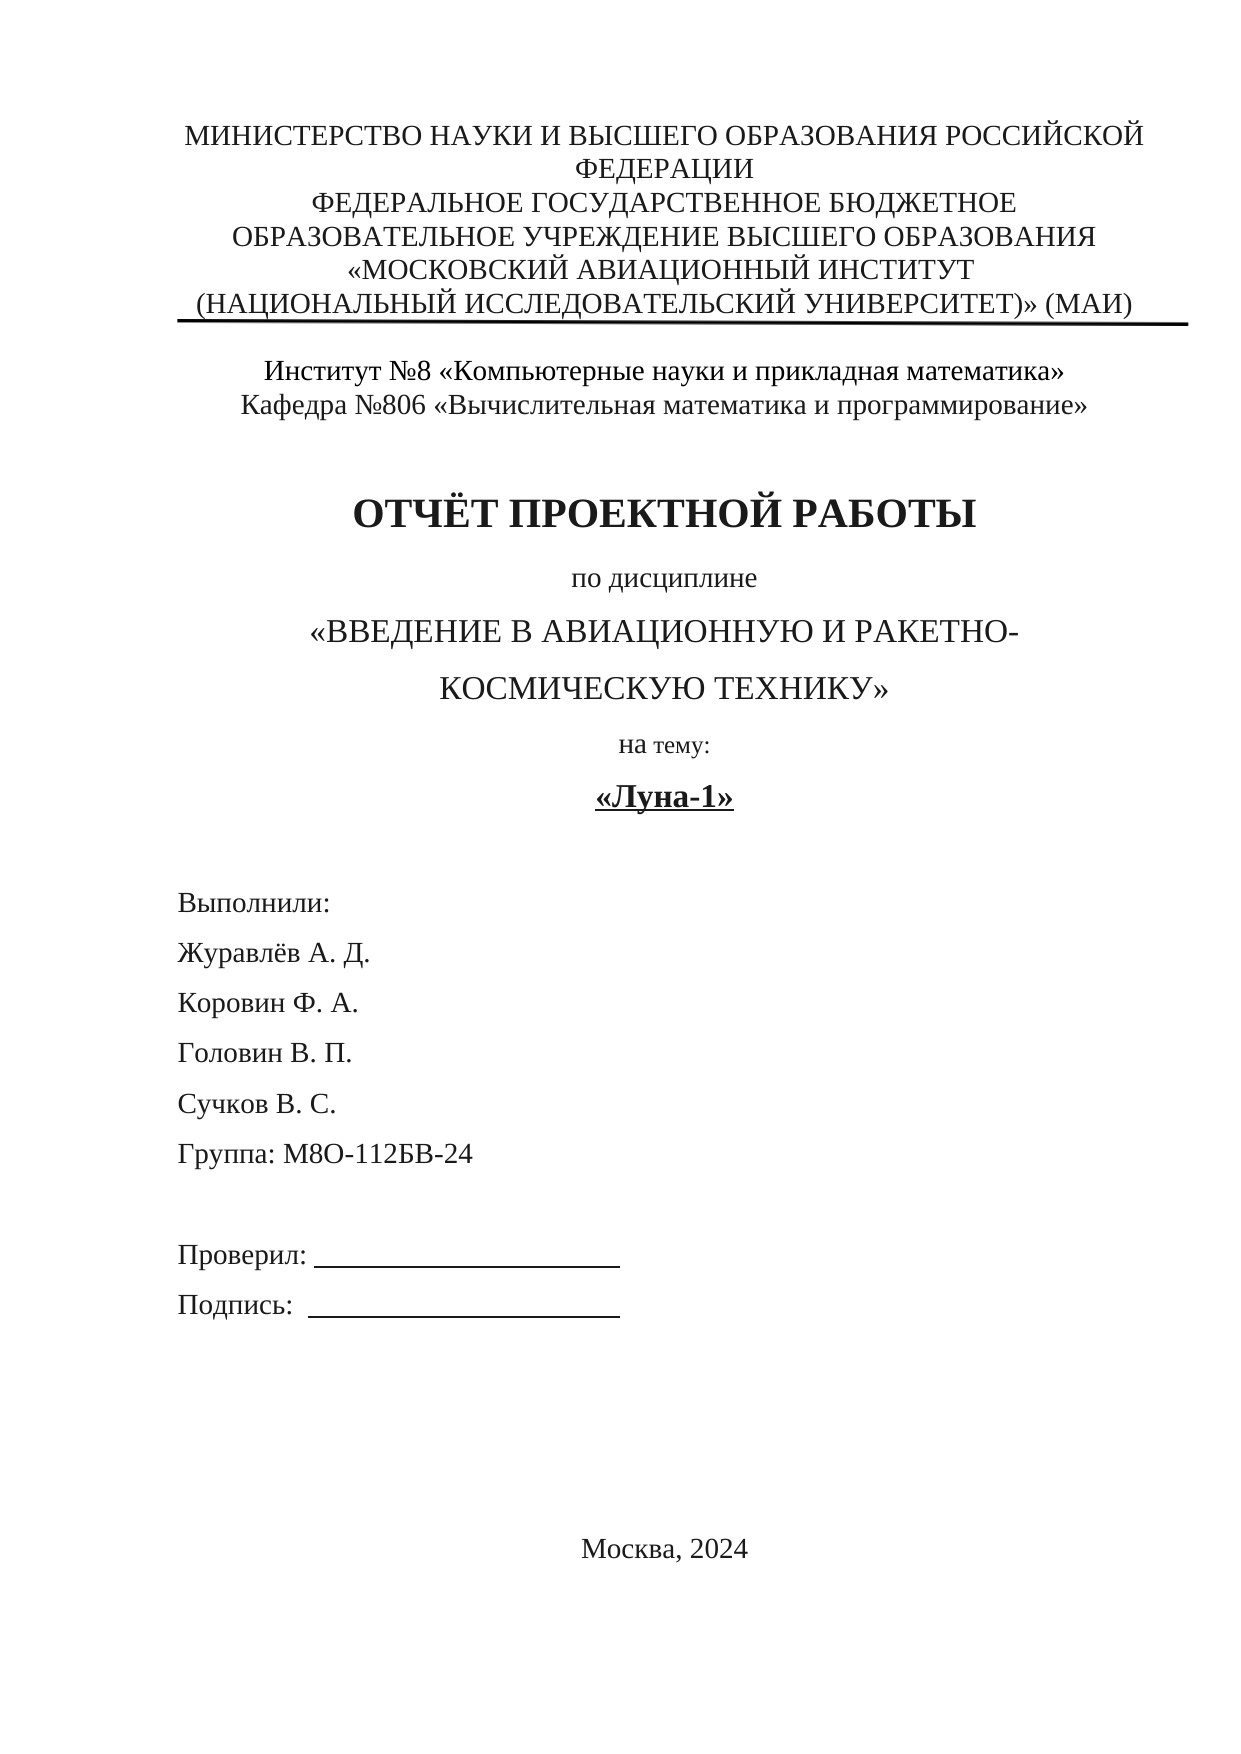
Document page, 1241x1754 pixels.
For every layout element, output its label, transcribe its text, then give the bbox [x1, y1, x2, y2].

text Журавлёв А. Д. [177, 935, 1152, 968]
text «ВВЕДЕНИЕ В АВИАЦИОННУЮ И РАКЕТНО-КОСМИЧЕСКУЮ ТЕХНИКУ» [177, 611, 1152, 707]
text ОТЧЁТ ПРОЕКТНОЙ РАБОТЫ [177, 489, 1152, 537]
picture [177, 319, 1189, 326]
text ФЕДЕРАЛЬНОЕ ГОСУДАРСТВЕННОЕ БЮДЖЕТНОЕ ОБРАЗОВАТЕЛЬНОЕ УЧРЕЖДЕНИЕ ВЫСШЕГО ОБРАЗОВАНИЯ [177, 185, 1152, 252]
text по дисциплине [177, 561, 1152, 594]
text на тему: [177, 726, 1152, 759]
text Институт №8 «Компьютерные науки и прикладная математика» [177, 353, 1152, 387]
text Группа: М8О-112БВ-24 [177, 1136, 1152, 1170]
text Коровин Ф. А. [177, 985, 1152, 1019]
text Кафедра №806 «Вычислительная математика и программирование» [177, 387, 1152, 421]
text Подпись: [177, 1287, 1152, 1321]
text Сучков В. С. [177, 1086, 1152, 1119]
text Проверил: [177, 1237, 1152, 1270]
text «МОСКОВСКИЙ АВИАЦИОННЫЙ ИНСТИТУТ (НАЦИОНАЛЬНЫЙ ИССЛЕДОВАТЕЛЬСКИЙ УНИВЕРСИТЕТ)» (МАИ) [177, 252, 1152, 319]
text МИНИСТЕРСТВО НАУКИ И ВЫСШЕГО ОБРАЗОВАНИЯ РОССИЙСКОЙ ФЕДЕРАЦИИ [177, 118, 1152, 185]
text Головин В. П. [177, 1036, 1152, 1069]
text Выполнили: [177, 885, 1152, 918]
text Москва, 2024 [177, 1532, 1152, 1565]
text «Луна-1» [177, 776, 1152, 814]
